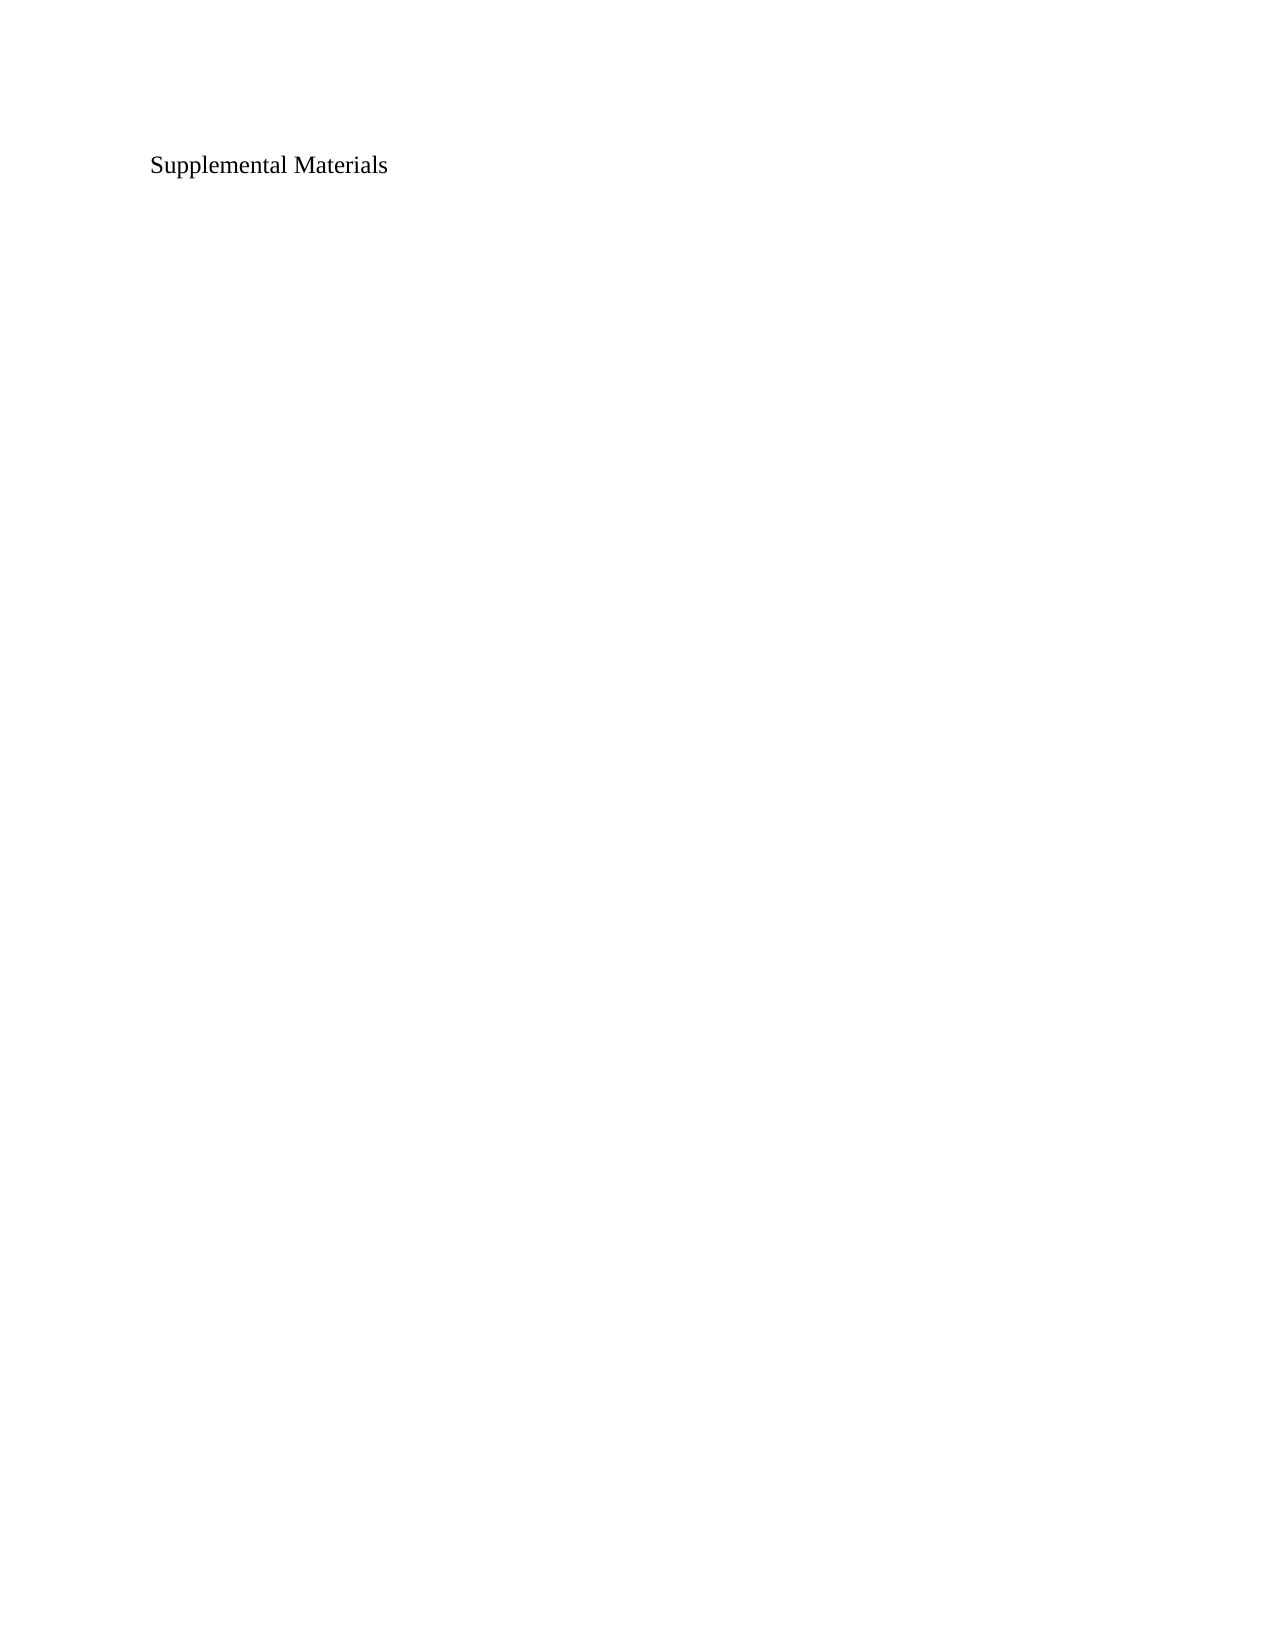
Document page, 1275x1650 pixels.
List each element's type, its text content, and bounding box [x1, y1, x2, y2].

text Supplemental Materials [150, 150, 1125, 179]
